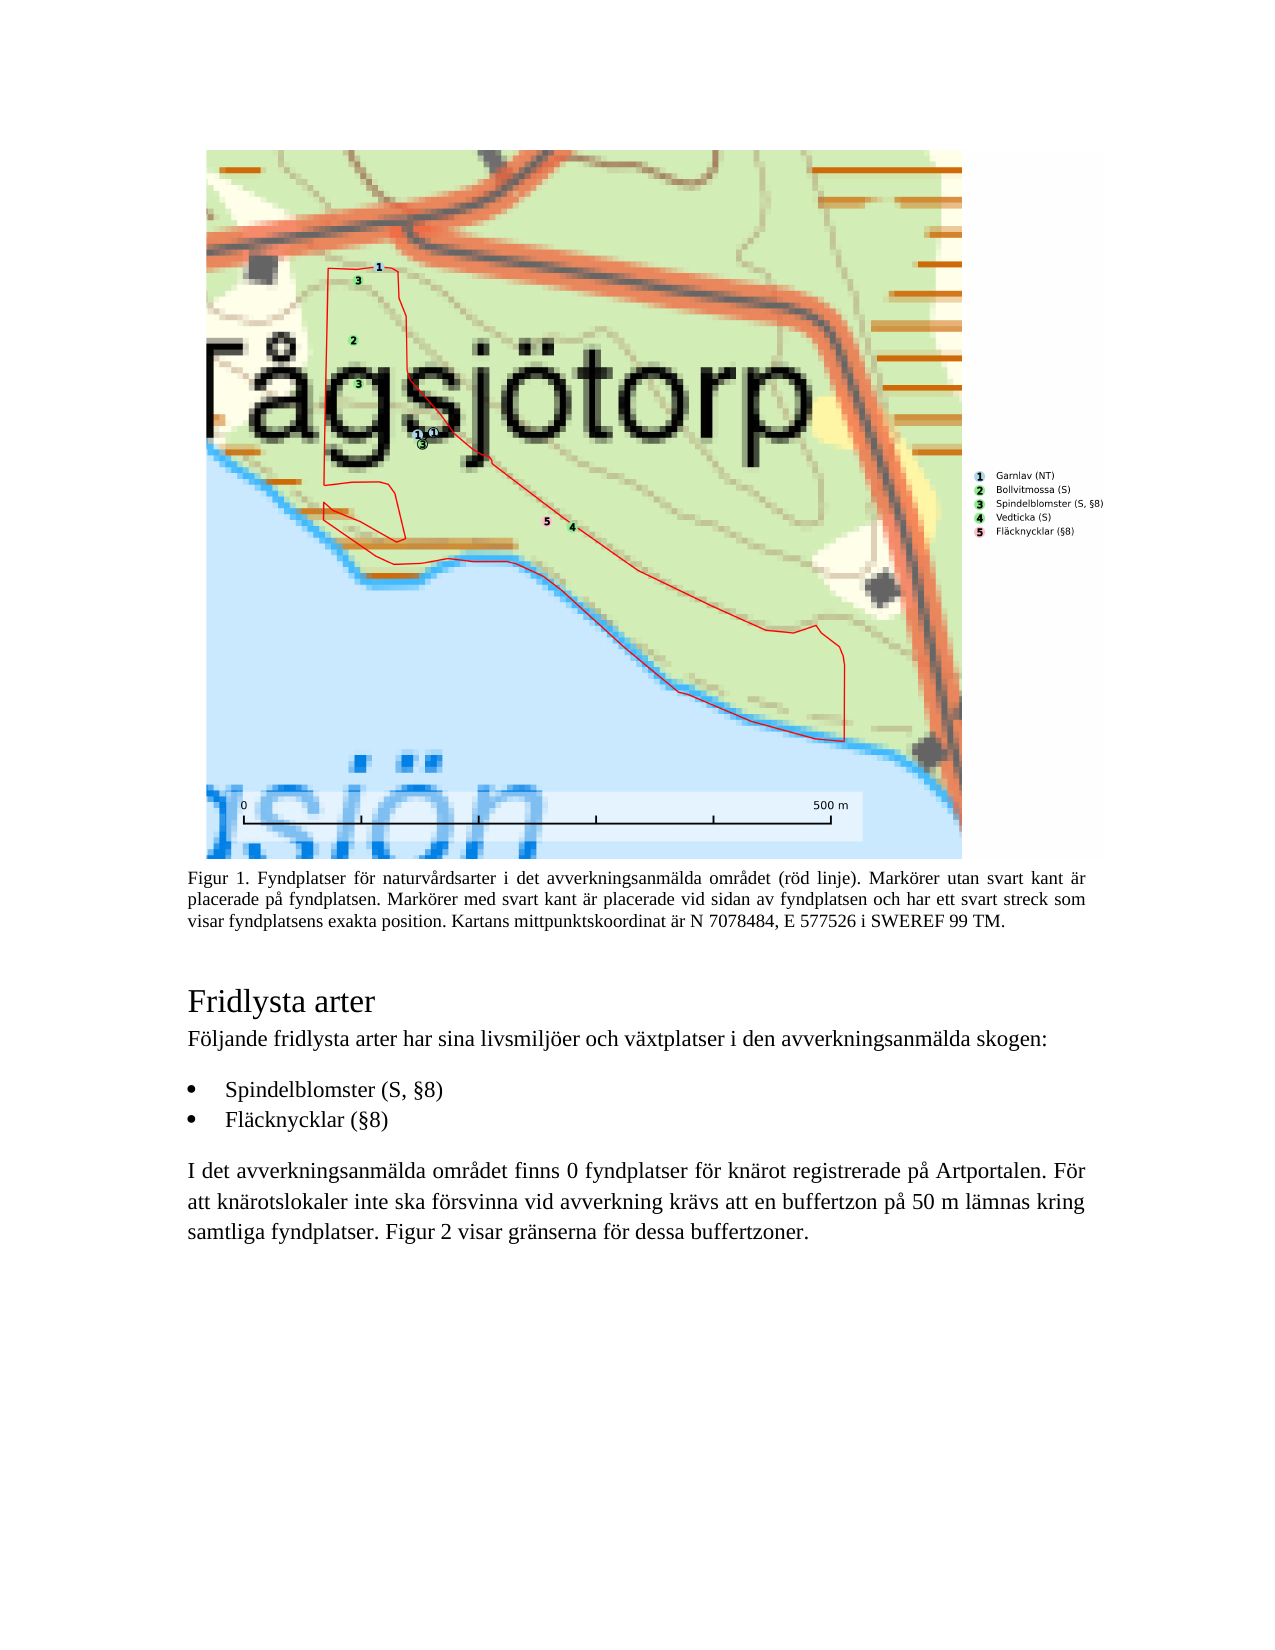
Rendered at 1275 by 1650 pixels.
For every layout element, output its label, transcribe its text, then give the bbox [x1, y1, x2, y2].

text I det avverkningsanmälda området finns 0 fyndplatser för knärot registrerade på Artportalen. För att knärotslokaler inte ska försvinna vid avverkning krävs att en buffertzon på 50 m lämnas kring samtliga fyndplatser. Figur 2 visar gränserna för dessa buffertzoner. [187, 1158, 1087, 1244]
subtitle Fridlysta arter [187, 981, 1087, 1019]
list Spindelblomster (S, §8) [187, 1076, 1087, 1103]
text Följande fridlysta arter har sina livsmiljöer och växtplatser i den avverkningsanmälda skogen: [187, 1025, 1087, 1052]
list Fläcknycklar (§8) [187, 1107, 1087, 1133]
text Figur 1. Fyndplatser för naturvårdsarter i det avverkningsanmälda området (röd linje). Markörer utan svart kant är placerade på fyndplatsen. Markörer med svart kant är placerade vid sidan av fyndplatsen och har ett svart streck som visar fyndplatsens exakta position. Kartans mittpunktskoordinat är N 7078484, E 577526 i SWEREF 99 TM. [187, 867, 1087, 931]
picture [206, 150, 1107, 859]
